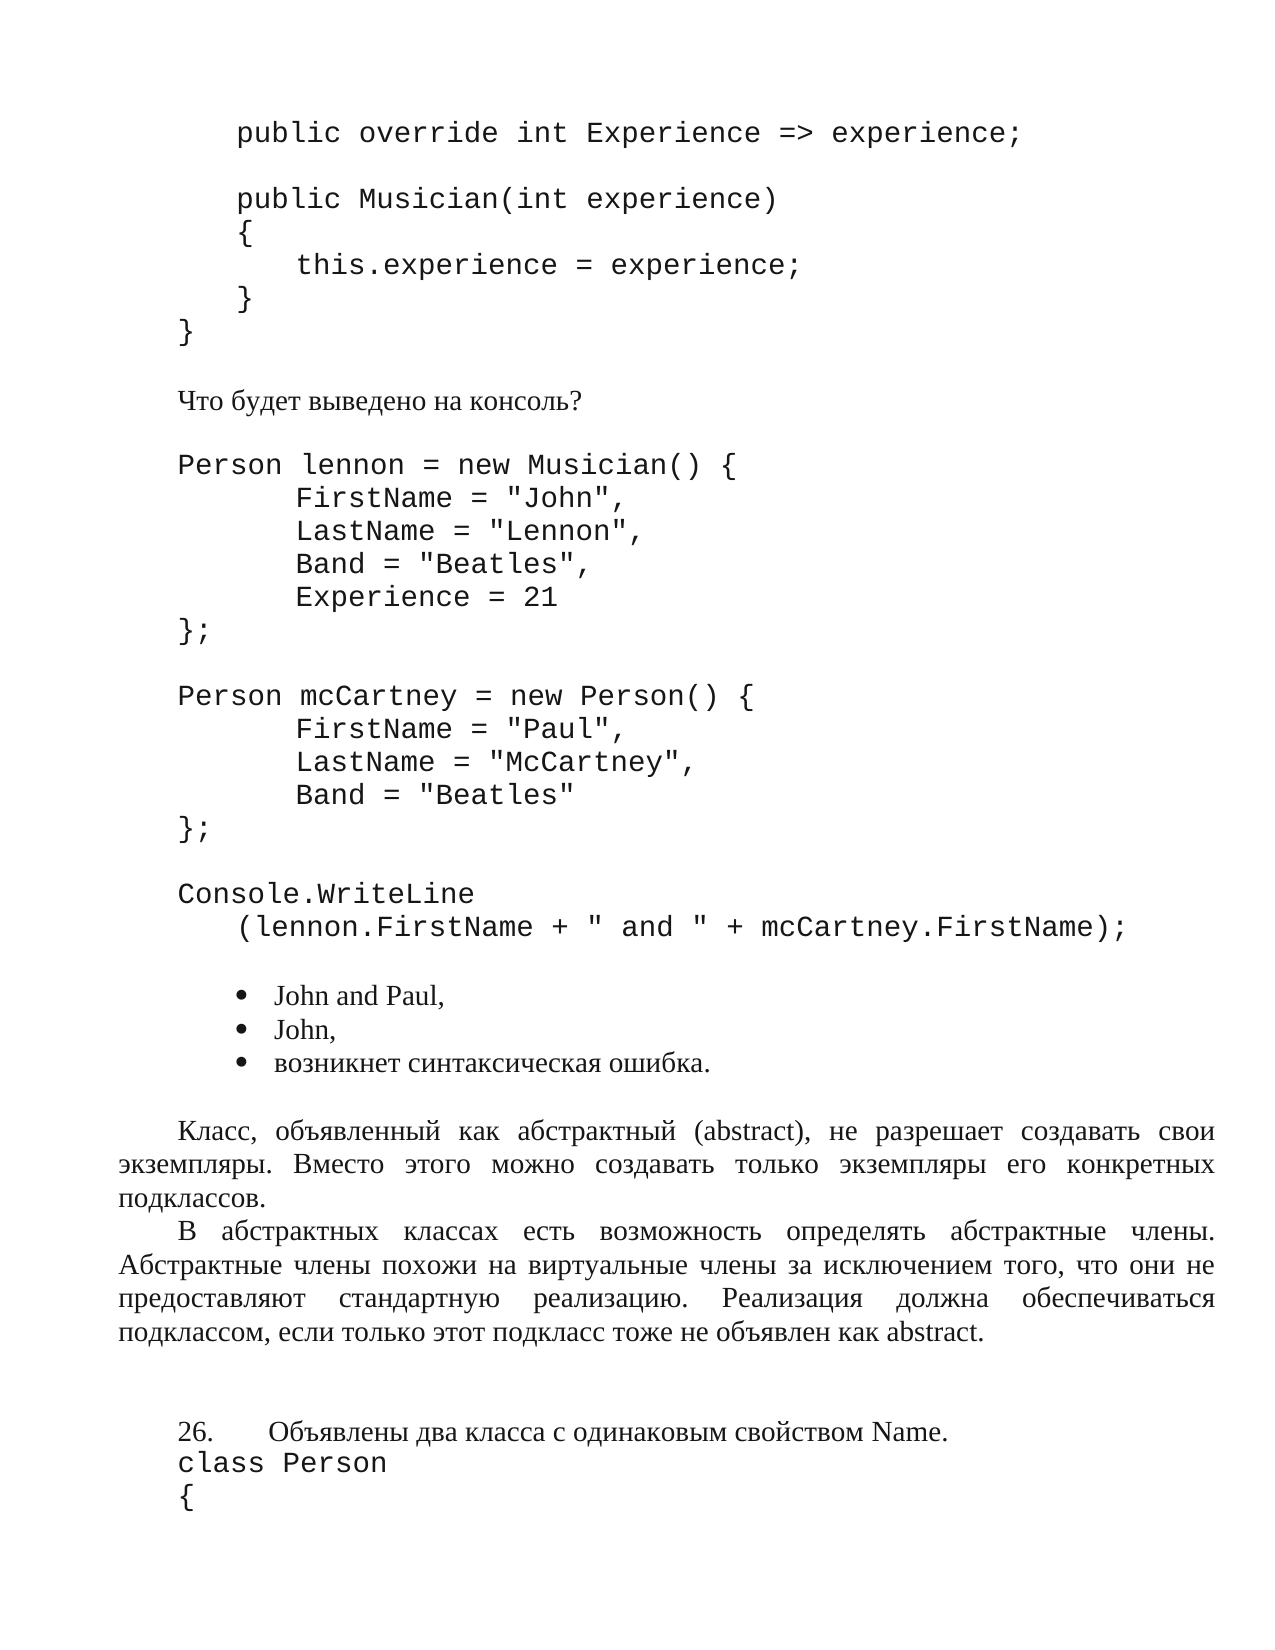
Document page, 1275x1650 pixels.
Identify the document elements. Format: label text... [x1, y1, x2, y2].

text FirstName = "John", [118, 483, 1216, 516]
text }; [118, 813, 1216, 846]
list Объявлены два класса с одинаковым свойством Name. [118, 1414, 1216, 1448]
list John and Paul, [236, 978, 1216, 1012]
text public override int Experience => experience; [118, 118, 1216, 151]
text FirstName = "Paul", [118, 714, 1216, 747]
text Experience = 21 [118, 582, 1216, 615]
text Класс, объявленный как абстрактный (abstract), не разрешает создавать свои экземпляры. Вместо этого можно создавать только экземпляры его конкретных подклассов. [118, 1113, 1216, 1213]
text Что будет выведено на консоль? [118, 383, 1216, 416]
text В абстрактных классах есть возможность определять абстрактные члены. Абстрактные члены похожи на виртуальные члены за исключением того, что они не предоставляют стандартную реализацию. Реализация должна обеспечиваться подклассом, если только этот подкласс тоже не объявлен как abstract. [118, 1213, 1216, 1347]
list John, [236, 1012, 1216, 1046]
text Console.WriteLine [118, 879, 1216, 912]
text LastName = "McCartney", [118, 747, 1216, 780]
text { [118, 1481, 1216, 1514]
text (lennon.FirstName + " and " + mcCartney.FirstName); [118, 912, 1216, 945]
text this.experience = experience; [118, 250, 1216, 283]
text LastName = "Lennon", [118, 516, 1216, 549]
text { [118, 217, 1216, 250]
text }; [118, 615, 1216, 648]
text } [118, 316, 1216, 349]
text class Person [118, 1448, 1216, 1481]
text Band = "Beatles", [118, 549, 1216, 582]
text public Musician(int experience) [118, 184, 1216, 217]
list возникнет синтаксическая ошибка. [236, 1046, 1216, 1079]
text Band = "Beatles" [118, 780, 1216, 813]
text Person lennon = new Musician() { [118, 450, 1216, 483]
text } [118, 283, 1216, 316]
text Person mcCartney = new Person() { [118, 681, 1216, 714]
